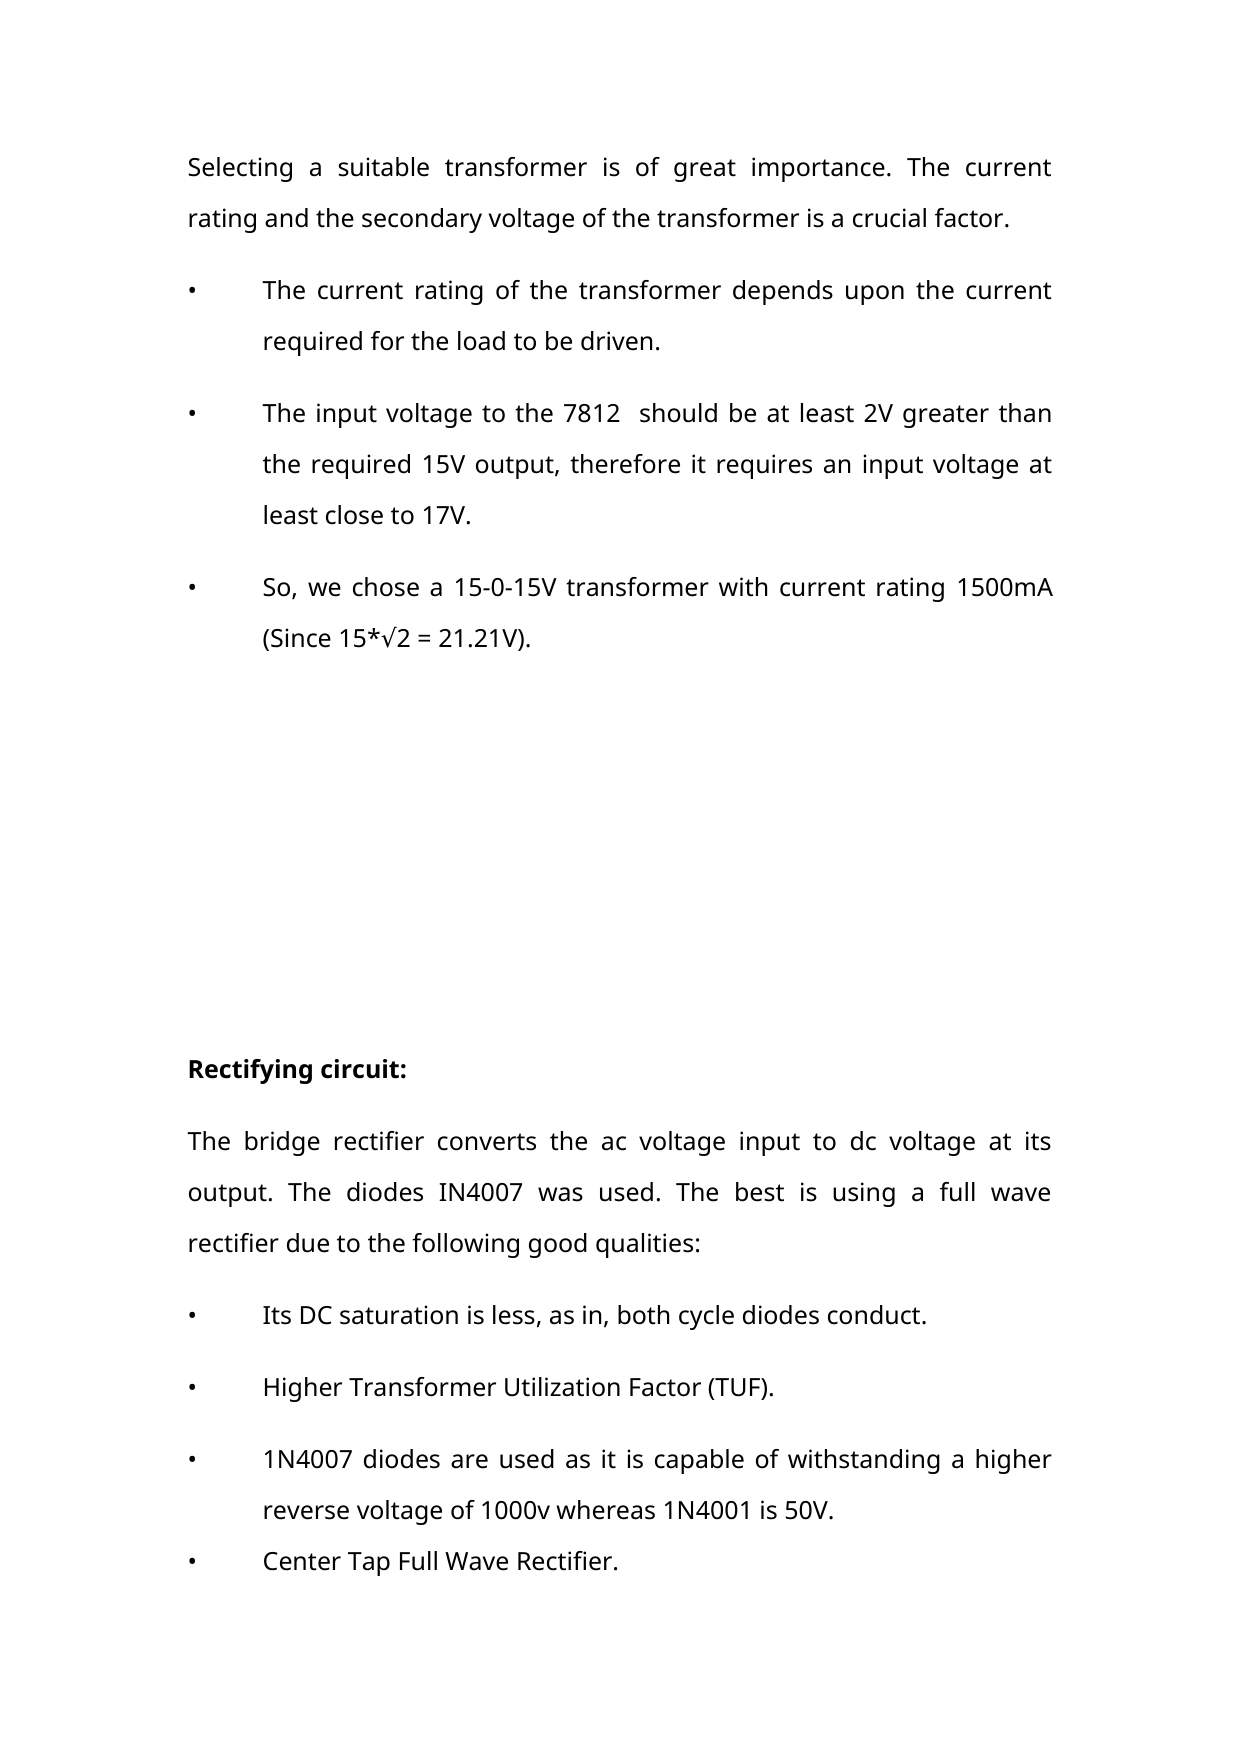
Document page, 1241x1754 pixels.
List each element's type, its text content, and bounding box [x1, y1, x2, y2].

text The bridge rectifier converts the ac voltage input to dc voltage at its output. The diodes IN4007 was used. The best is using a full wave rectifier due to the following good qualities: [187, 1124, 1053, 1260]
text • The current rating of the transformer depends upon the current required for the load to be driven. [187, 273, 1053, 358]
text • The input voltage to the 7812 should be at least 2V greater than the required 15V output, therefore it requires an input voltage at least close to 17V. [187, 396, 1053, 532]
text Selecting a suitable transformer is of great importance. The current rating and the secondary voltage of the transformer is a crucial factor. [187, 150, 1053, 235]
text Rectifying circuit: [187, 1052, 1053, 1086]
text • Higher Transformer Utilization Factor (TUF). [187, 1370, 1053, 1404]
text • So, we chose a 15-0-15V transformer with current rating 1500mA (Since 15*√2 = 21.21V). [187, 570, 1053, 655]
text • Its DC saturation is less, as in, both cycle diodes conduct. [187, 1298, 1053, 1332]
text • 1N4007 diodes are used as it is capable of withstanding a higher reverse voltage of 1000v whereas 1N4001 is 50V. [187, 1442, 1053, 1527]
text • Center Tap Full Wave Rectifier. [187, 1544, 1053, 1578]
